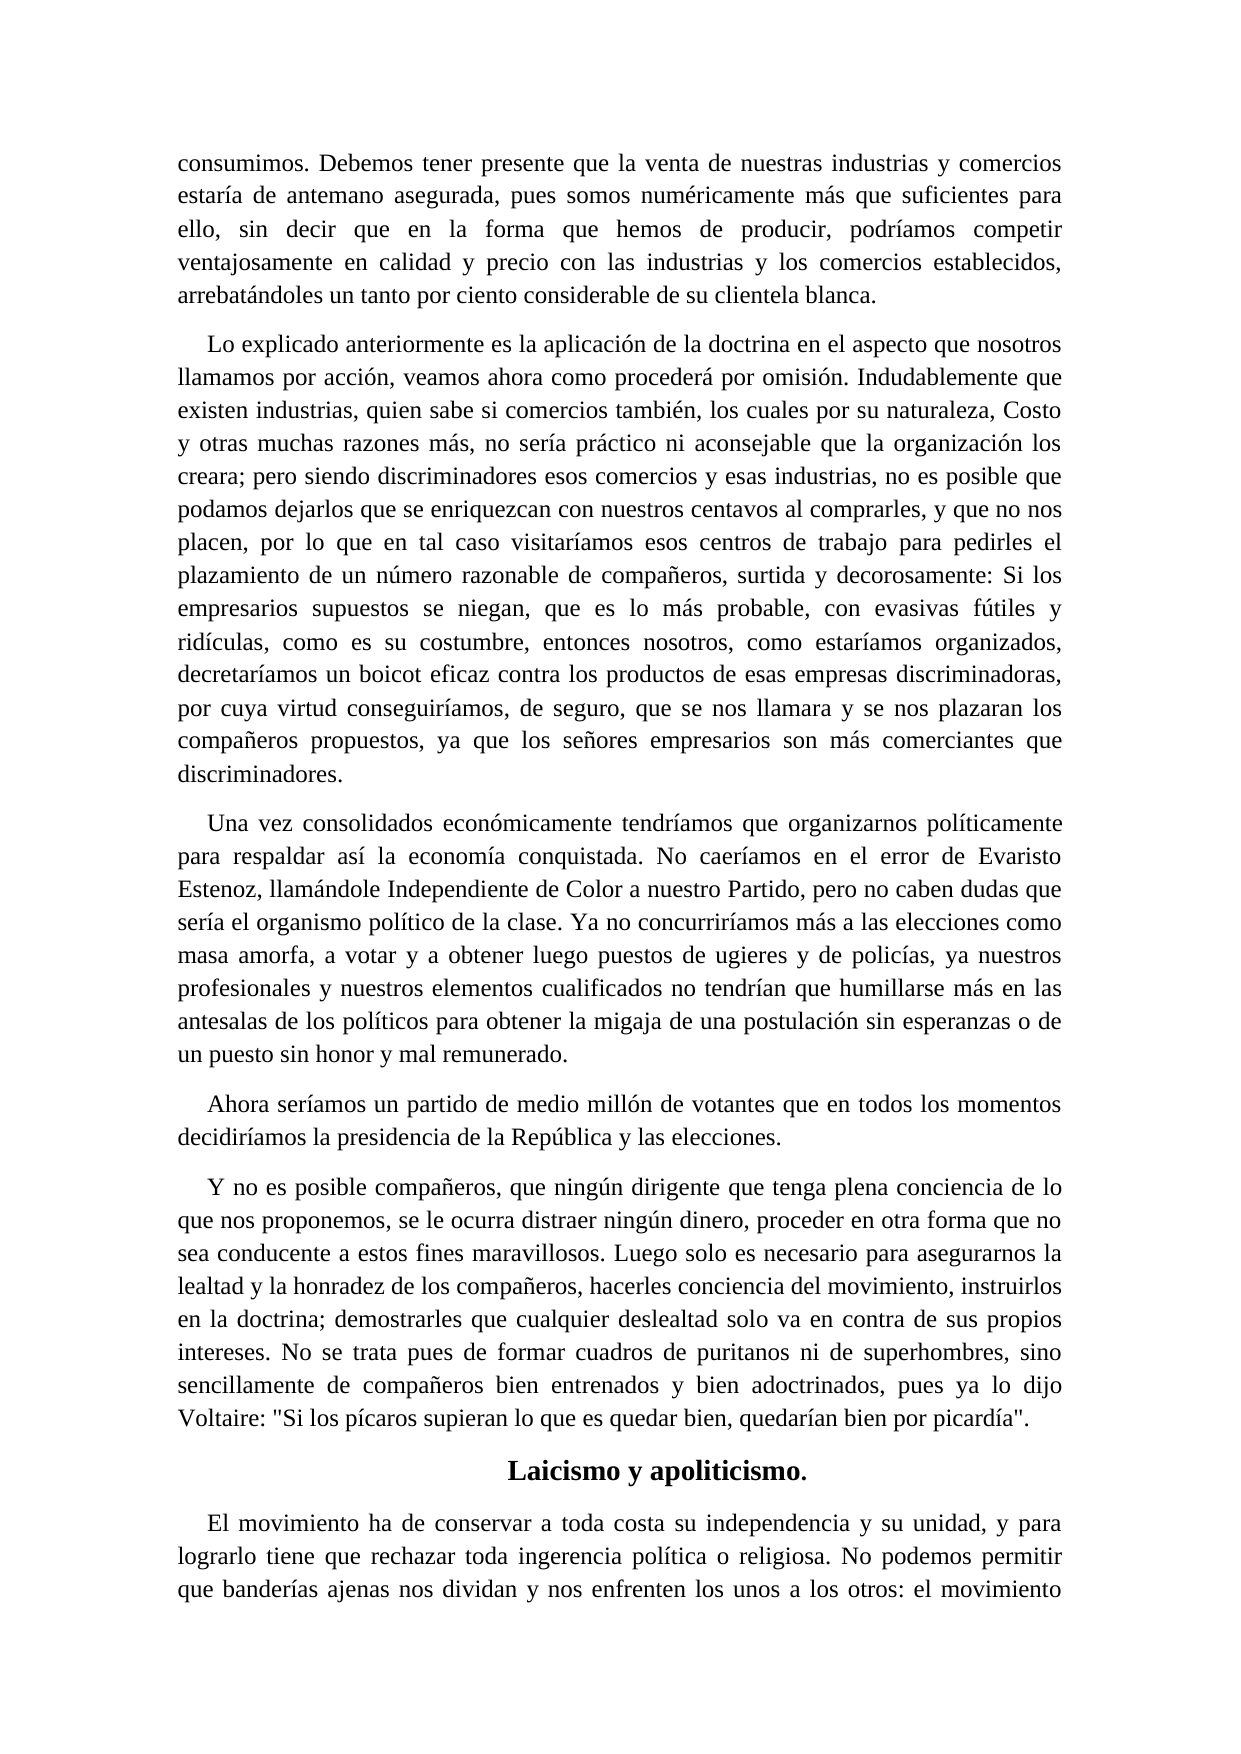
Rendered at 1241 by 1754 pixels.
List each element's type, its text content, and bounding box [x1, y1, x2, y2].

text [177, 1508, 1063, 1603]
text Y no es posible compañeros, que ningún dirigente que tenga plena conciencia de lo que nos proponemos, se le ocurra distraer ningún dinero, proceder en otra forma que no sea conducente a estos fines maravillosos. Luego solo es necesario para asegurarnos la lealtad y la honradez de los compañeros, hacerles conciencia del movimiento, instruirlos en la doctrina; demostrarles que cualquier deslealtad solo va en contra de sus propios intereses. No se trata pues de formar cuadros de puritanos ni de superhombres, sino sencillamente de compañeros bien entrenados y bien adoctrinados, pues ya lo dijo Voltaire: "Si los pícaros supieran lo que es quedar bien, quedarían bien por picardía". [177, 1172, 1063, 1432]
text Lo explicado anteriormente es la aplicación de la doctrina en el aspecto que nosotros llamamos por acción, veamos ahora como procederá por omisión. Indudablemente que existen industrias, quien sabe si comercios también, los cuales por su naturaleza, Costo y otras muchas razones más, no sería práctico ni aconsejable que la organización los creara; pero siendo discriminadores esos comercios y esas industrias, no es posible que podamos dejarlos que se enriquezcan con nuestros centavos al comprarles, y que no nos placen, por lo que en tal caso visitaríamos esos centros de trabajo para pedirles el plazamiento de un número razonable de compañeros, surtida y decorosamente: Si los empresarios supuestos se niegan, que es lo más probable, con evasivas fútiles y ridículas, como es su costumbre, entonces nosotros, como estaríamos organizados, decretaríamos un boicot eficaz contra los productos de esas empresas discriminadoras, por cuya virtud conseguiríamos, de seguro, que se nos llamara y se nos plazaran los compañeros propuestos, ya que los señores empresarios son más comerciantes que discriminadores. [177, 329, 1063, 787]
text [177, 148, 1063, 308]
text Laicismo y apoliticismo. [177, 1453, 1063, 1486]
text Ahora seríamos un partido de medio millón de votantes que en todos los momentos decidiríamos la presidencia de la República y las elecciones. [177, 1089, 1063, 1151]
text Una vez consolidados económicamente tendríamos que organizarnos políticamente para respaldar así la economía conquistada. No caeríamos en el error de Evaristo Estenoz, llamándole Independiente de Color a nuestro Partido, pero no caben dudas que sería el organismo político de la clase. Ya no concurriríamos más a las elecciones como masa amorfa, a votar y a obtener luego puestos de ugieres y de policías, ya nuestros profesionales y nuestros elementos cualificados no tendrían que humillarse más en las antesalas de los políticos para obtener la migaja de una postulación sin esperanzas o de un puesto sin honor y mal remunerado. [177, 808, 1063, 1068]
